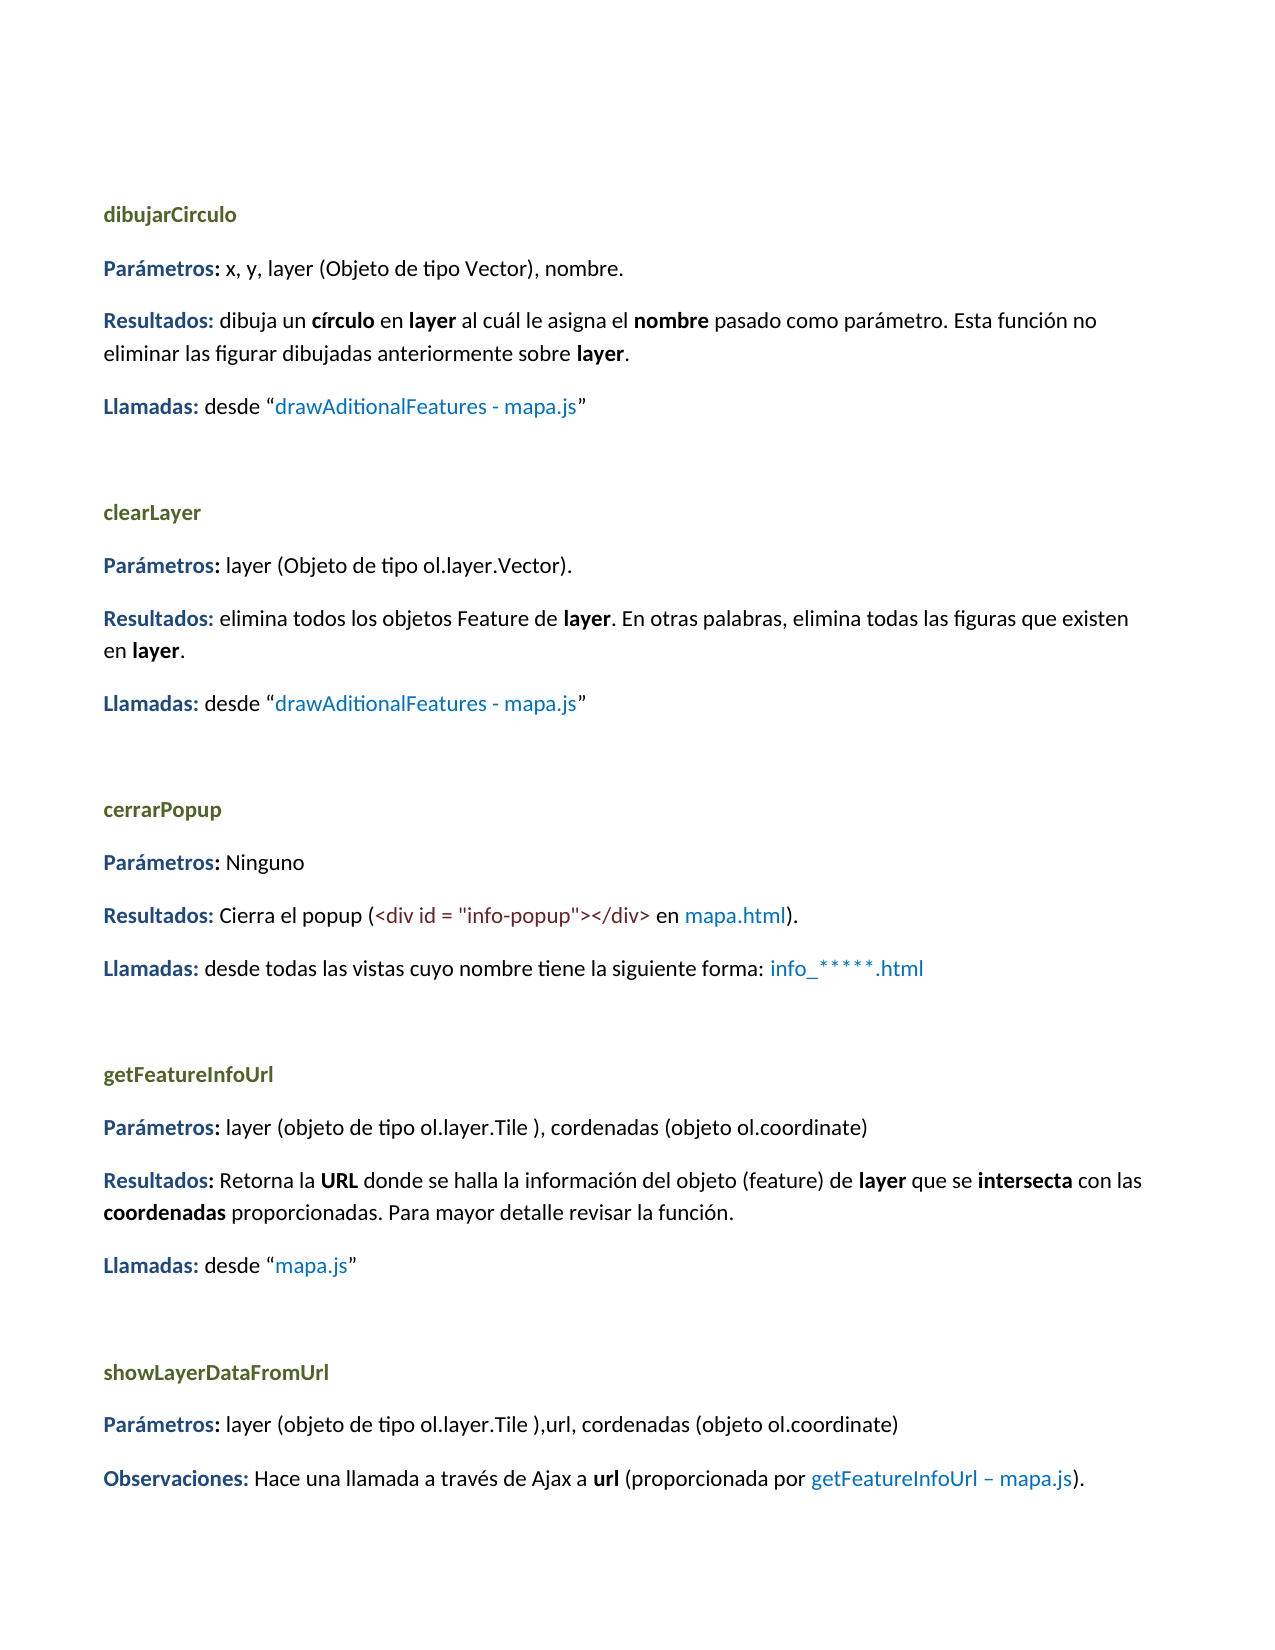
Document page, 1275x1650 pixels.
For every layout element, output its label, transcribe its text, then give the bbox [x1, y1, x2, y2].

text Resultados: elimina todos los objetos Feature de layer. En otras palabras, elimina todas las figuras que existen en layer. [103, 604, 1152, 664]
text Resultados: Retorna la URL donde se halla la información del objeto (feature) de layer que se intersecta con las coordenadas proporcionadas. Para mayor detalle revisar la función. [103, 1166, 1152, 1227]
text Parámetros: x, y, layer (Objeto de tipo Vector), nombre. [103, 254, 1152, 282]
text Parámetros: Ninguno [103, 848, 1152, 876]
text Llamadas: desde “drawAditionalFeatures - mapa.js” [103, 392, 1152, 420]
text Resultados: dibuja un círculo en layer al cuál le asigna el nombre pasado como parámetro. Esta función no eliminar las figurar dibujadas anteriormente sobre layer. [103, 307, 1152, 367]
text cerrarPopup [103, 795, 1152, 823]
text Parámetros: layer (objeto de tipo ol.layer.Tile ),url, cordenadas (objeto ol.coordinate) [103, 1411, 1152, 1439]
text Observaciones: Hace una llamada a través de Ajax a url (proporcionada por getFeatureInfoUrl – mapa.js). [103, 1464, 1152, 1492]
text Llamadas: desde “drawAditionalFeatures - mapa.js” [103, 689, 1152, 717]
text Llamadas: desde “mapa.js” [103, 1252, 1152, 1279]
text dibujarCirculo [103, 201, 1152, 229]
text clearLayer [103, 498, 1152, 526]
text Resultados: Cierra el popup (<div id = "info-popup"></div> en mapa.html). [103, 901, 1152, 929]
text showLayerDataFromUrl [103, 1358, 1152, 1386]
text Llamadas: desde todas las vistas cuyo nombre tiene la siguiente forma: info_*****.html [103, 954, 1152, 982]
text Parámetros: layer (objeto de tipo ol.layer.Tile ), cordenadas (objeto ol.coordinate) [103, 1113, 1152, 1141]
text Parámetros: layer (Objeto de tipo ol.layer.Vector). [103, 551, 1152, 579]
text getFeatureInfoUrl [103, 1060, 1152, 1088]
